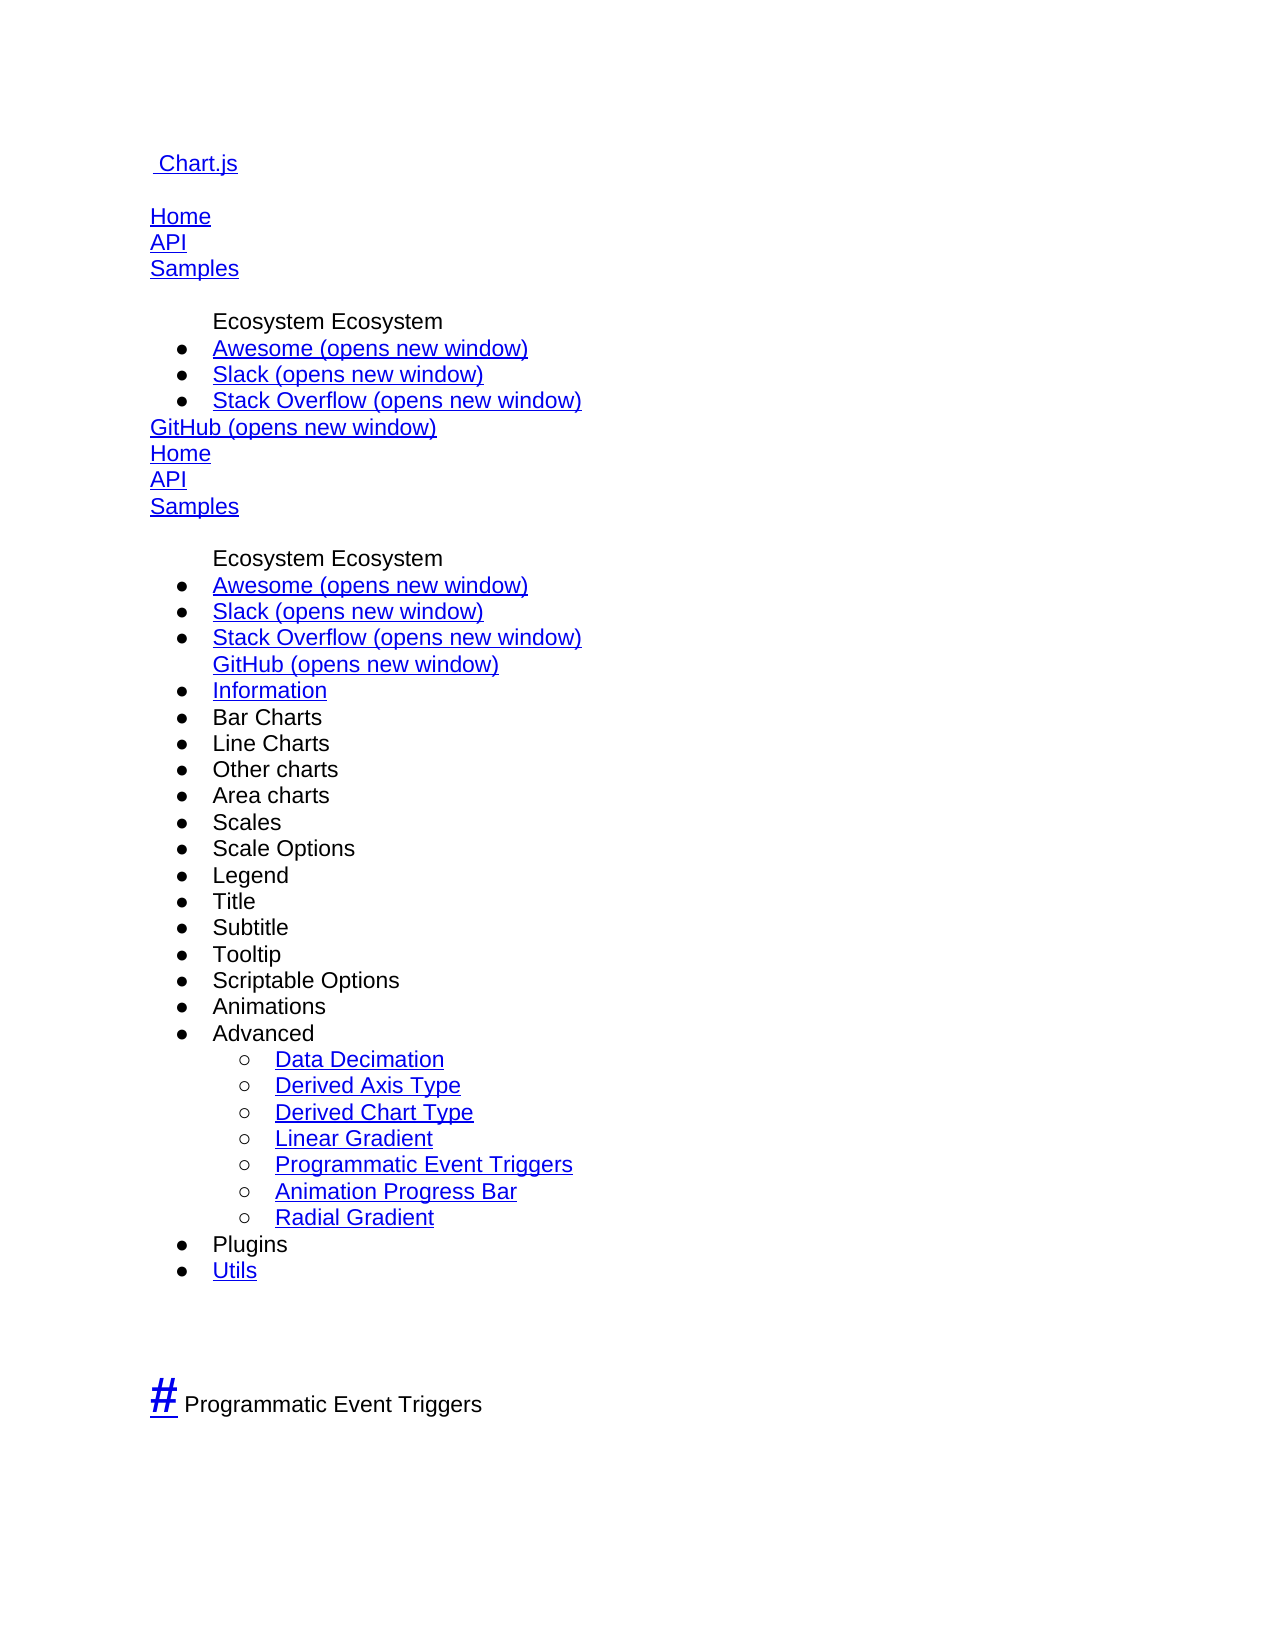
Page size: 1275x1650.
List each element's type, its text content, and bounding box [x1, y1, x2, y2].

text Home [150, 203, 1125, 229]
list Animations [175, 993, 1125, 1020]
text Samples [150, 493, 1125, 519]
list Tooltip [175, 941, 1125, 967]
list Subtitle [175, 914, 1125, 941]
text Chart.js [150, 150, 1125, 176]
list Plugins [175, 1231, 1125, 1257]
list Programmatic Event Triggers [237, 1151, 1125, 1178]
text API [150, 466, 1125, 493]
text # Programmatic Event Triggers [150, 1366, 1125, 1423]
list Derived Chart Type [237, 1099, 1125, 1125]
list Title [175, 888, 1125, 914]
list Awesome (opens new window) [175, 572, 1125, 598]
list Derived Axis Type [237, 1072, 1125, 1099]
list Scriptable Options [175, 967, 1125, 993]
text GitHub (opens new window) [150, 413, 1125, 440]
text Ecosystem Ecosystem [212, 545, 1125, 572]
text Samples [150, 255, 1125, 282]
list Slack (opens new window) [175, 598, 1125, 624]
list Bar Charts [175, 703, 1125, 730]
list Scale Options [175, 835, 1125, 862]
list Other charts [175, 756, 1125, 782]
text GitHub (opens new window) [212, 651, 1125, 677]
list Slack (opens new window) [175, 361, 1125, 387]
list Data Decimation [237, 1046, 1125, 1072]
list Line Charts [175, 730, 1125, 756]
text API [150, 229, 1125, 255]
list Area charts [175, 782, 1125, 809]
list Stack Overflow (opens new window) [175, 387, 1125, 413]
list Advanced [175, 1020, 1125, 1046]
list Awesome (opens new window) [175, 334, 1125, 361]
list Stack Overflow (opens new window) [175, 624, 1125, 651]
list Animation Progress Bar [237, 1178, 1125, 1204]
list Linear Gradient [237, 1125, 1125, 1151]
list Scales [175, 809, 1125, 835]
list Information [175, 677, 1125, 703]
list Radial Gradient [237, 1204, 1125, 1231]
text Home [150, 440, 1125, 466]
text Ecosystem Ecosystem [212, 308, 1125, 334]
list Utils [175, 1257, 1125, 1283]
list Legend [175, 862, 1125, 888]
